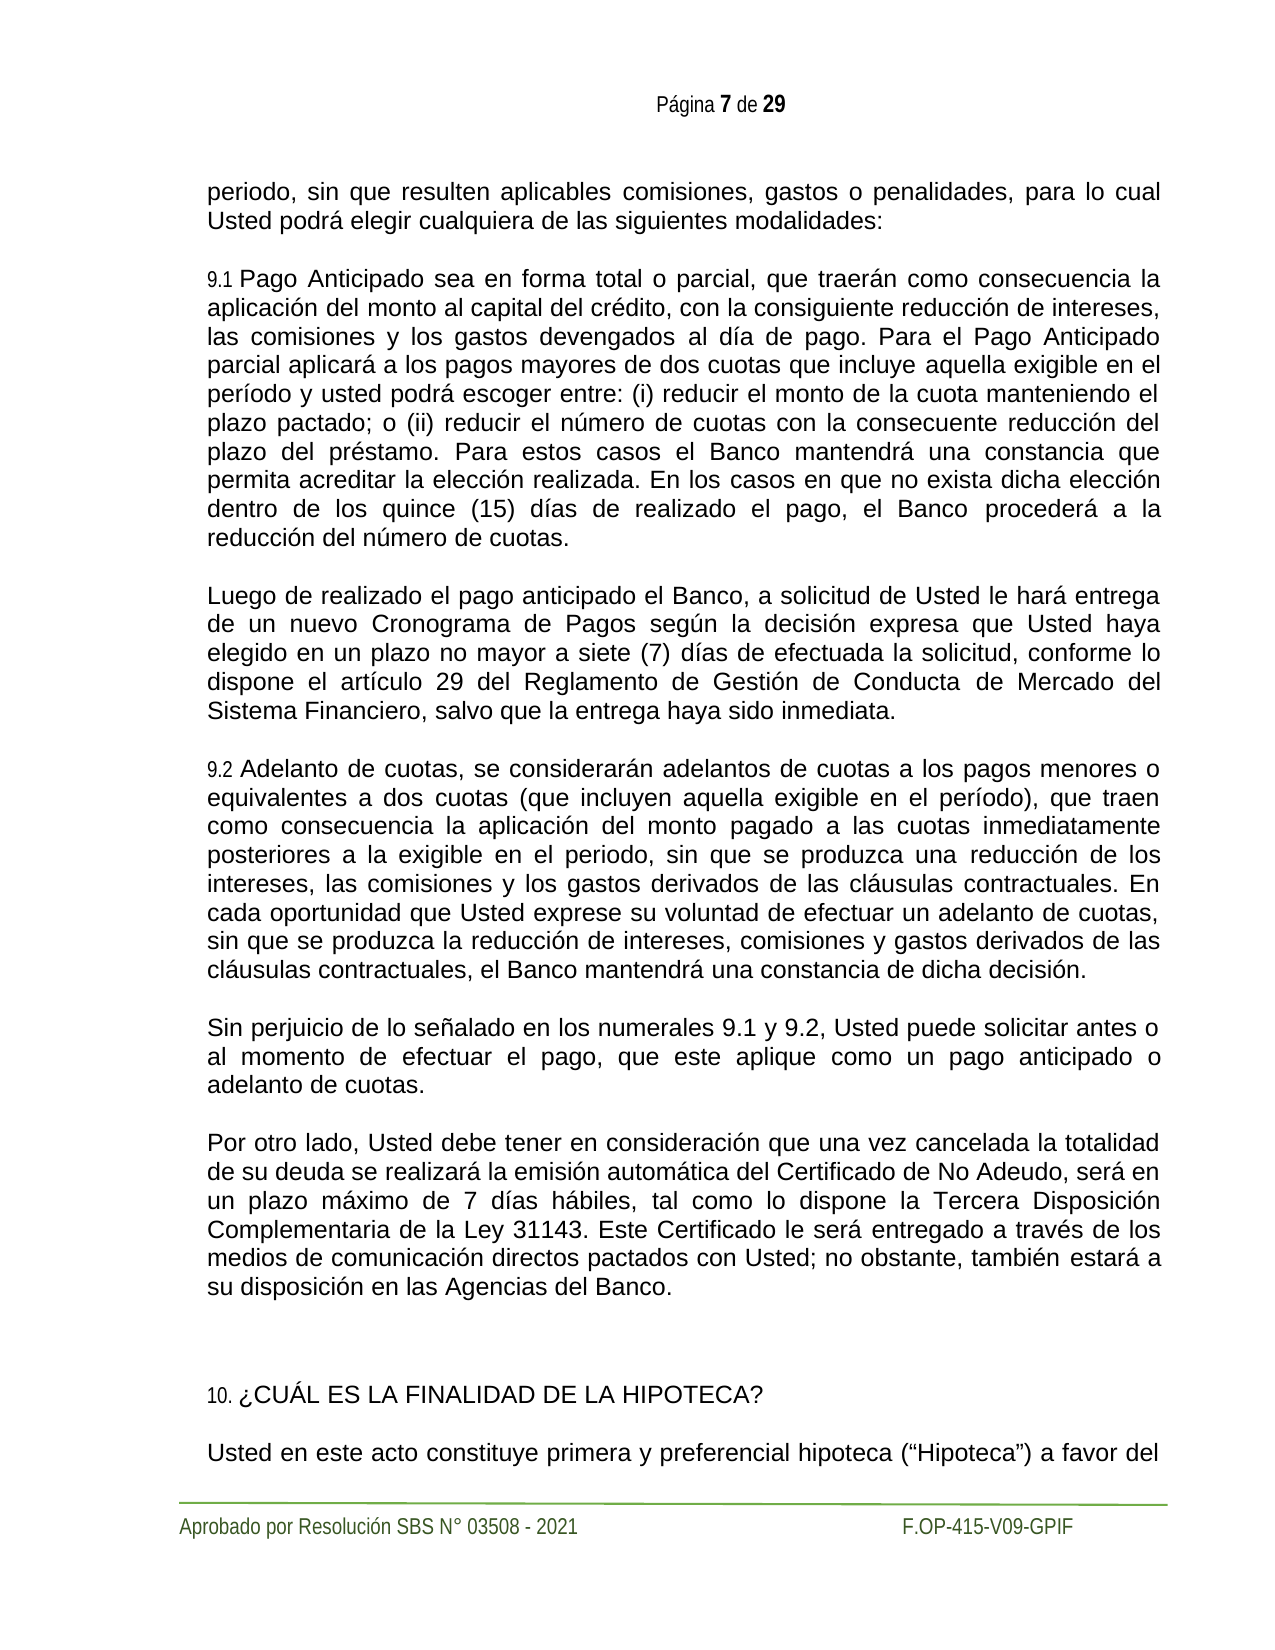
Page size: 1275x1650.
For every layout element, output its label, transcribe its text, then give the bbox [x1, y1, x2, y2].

text Por otro lado, Usted debe tener en consideración que una vez cancelada la totalidad de su deuda se realizará la emisión automática del Certificado de No Adeudo, será en un plazo máximo de 7 días hábiles, tal como lo dispone la Tercera Disposición Complementaria de la Ley 31143. Este Certificado le será entregado a través de los medios de comunicación directos pactados con Usted; no obstante, también estará a su disposición en las Agencias del Banco. [207, 1128, 1161, 1301]
list Adelanto de cuotas, se considerarán adelantos de cuotas a los pagos menores o equivalentes a dos cuotas (que incluyen aquella exigible en el período), que traen como consecuencia la aplicación del monto pagado a las cuotas inmediatamente posteriores a la exigible en el periodo, sin que se produzca una reducción de los intereses, las comisiones y los gastos derivados de las cláusulas contractuales. En cada oportunidad que Usted exprese su voluntad de efectuar un adelanto de cuotas, sin que se produzca la reducción de intereses, comisiones y gastos derivados de las cláusulas contractuales, el Banco mantendrá una constancia de dicha decisión. [207, 754, 1161, 984]
text Luego de realizado el pago anticipado el Banco, a solicitud de Usted le hará entrega de un nuevo Cronograma de Pagos según la decisión expresa que Usted haya elegido en un plazo no mayor a siete (7) días de efectuada la solicitud, conforme lo dispone el artículo 29 del Reglamento de Gestión de Conducta de Mercado del Sistema Financiero, salvo que la entrega haya sido inmediata. [207, 581, 1161, 724]
text Sin perjuicio de lo señalado en los numerales 9.1 y 9.2, Usted puede solicitar antes o al momento de efectuar el pago, que este aplique como un pago anticipado o adelanto de cuotas. [207, 1013, 1161, 1099]
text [207, 177, 1161, 235]
subtitle ¿CUÁL ES LA FINALIDAD DE LA HIPOTECA? [207, 1380, 1161, 1409]
list Pago Anticipado sea en forma total o parcial, que traerán como consecuencia la aplicación del monto al capital del crédito, con la consiguiente reducción de intereses, las comisiones y los gastos devengados al día de pago. Para el Pago Anticipado parcial aplicará a los pagos mayores de dos cuotas que incluye aquella exigible en el período y usted podrá escoger entre: (i) reducir el monto de la cuota manteniendo el plazo pactado; o (ii) reducir el número de cuotas con la consecuente reducción del plazo del préstamo. Para estos casos el Banco mantendrá una constancia que permita acreditar la elección realizada. En los casos en que no exista dicha elección dentro de los quince (15) días de realizado el pago, el Banco procederá a la reducción del número de cuotas. [207, 264, 1161, 551]
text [207, 1438, 1161, 1467]
